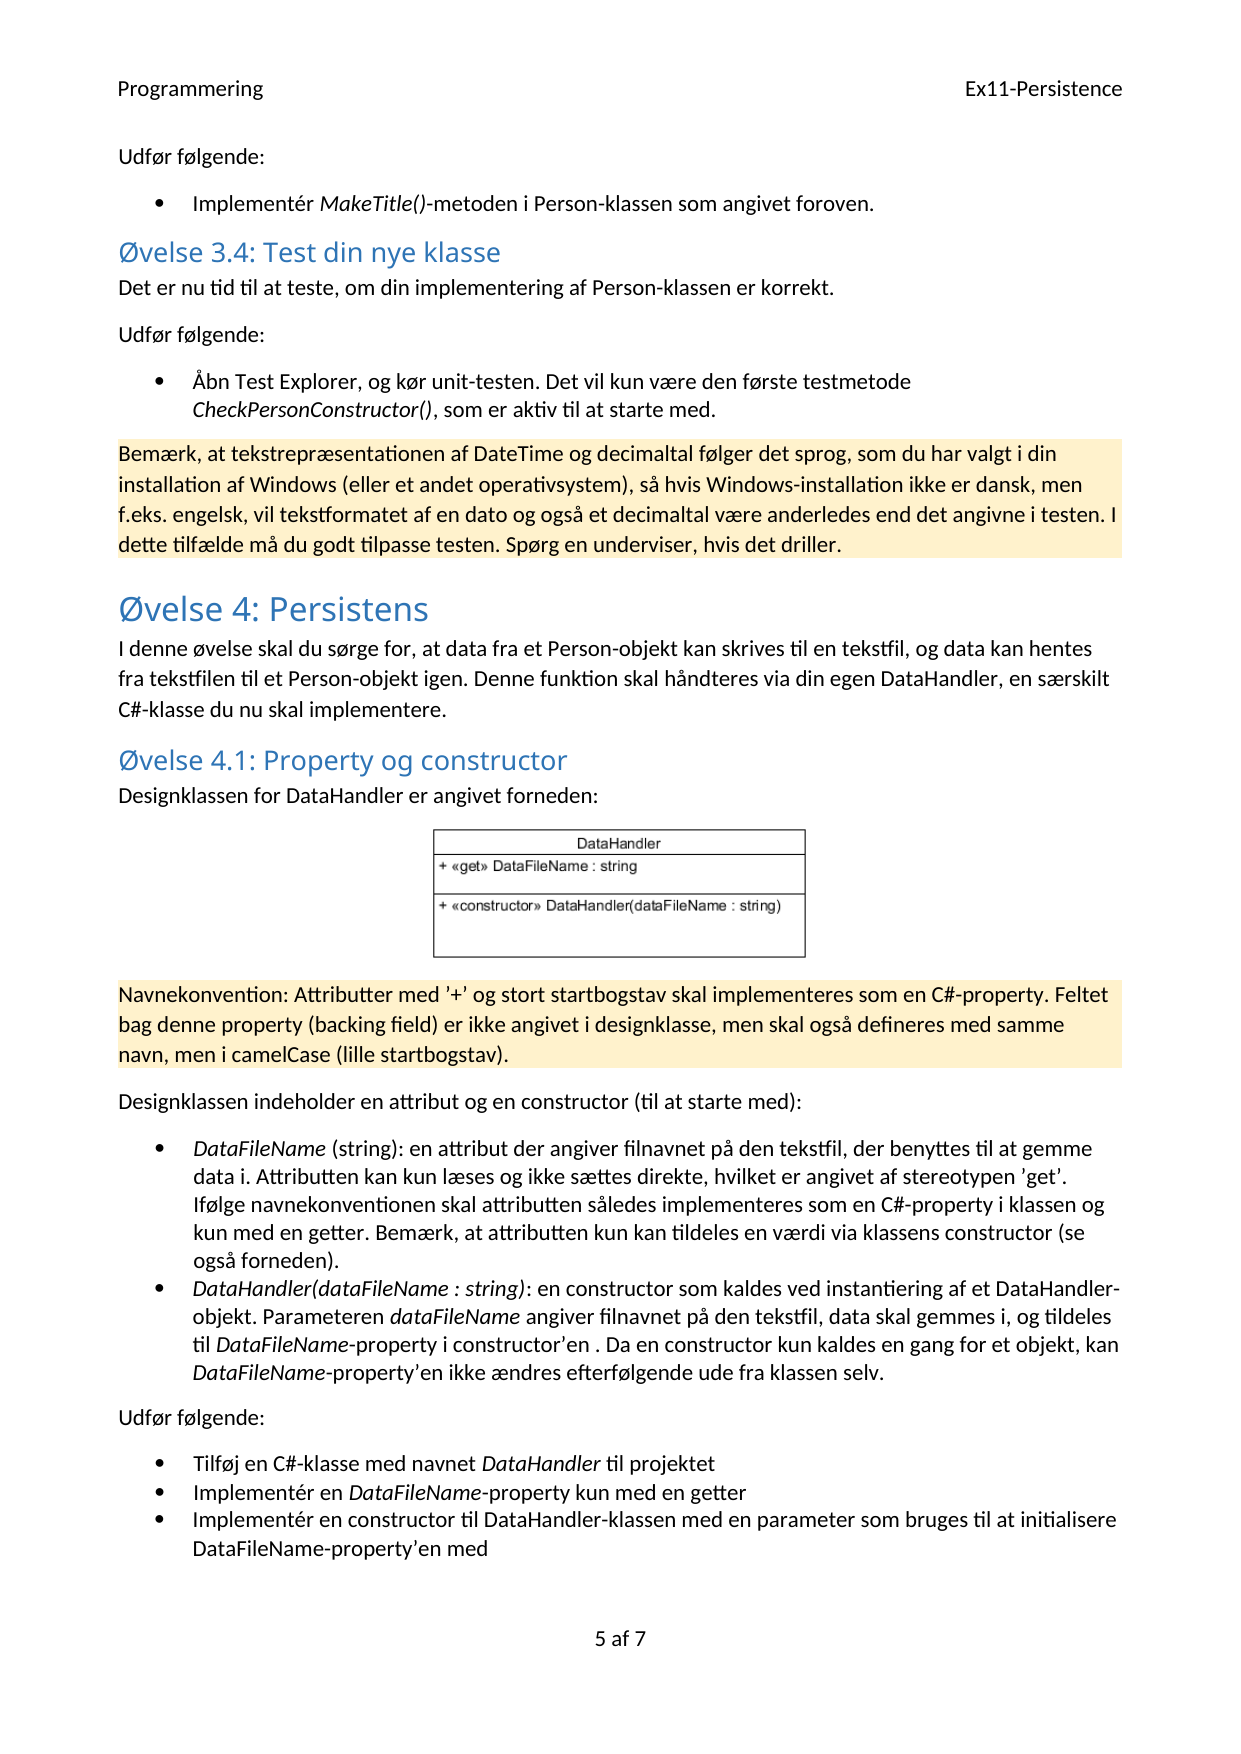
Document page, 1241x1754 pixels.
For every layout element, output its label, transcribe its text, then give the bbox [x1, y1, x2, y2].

text Udfør følgende: [118, 142, 1122, 170]
subtitle Øvelse 4: Persistens [118, 585, 1122, 631]
text Designklassen for DataHandler er angivet forneden: [118, 781, 1122, 809]
list DataFileName (string): en attribut der angiver filnavnet på den tekstfil, der benyttes til at gemme data i. Attributten kan kun læses og ikke sættes direkte, hvilket er angivet af stereotypen ’get’. Ifølge navnekonventionen skal attributten således implementeres som en C#-property i klassen og kun med en getter. Bemærk, at attributten kun kan tildeles en værdi via klassens constructor (se også forneden). [156, 1134, 1122, 1274]
text Bemærk, at tekstrepræsentationen af DateTime og decimaltal følger det sprog, som du har valgt i din installation af Windows (eller et andet operativsystem), så hvis Windows-installation ikke er dansk, men f.eks. engelsk, vil tekstformatet af en dato og også et decimaltal være anderledes end det angivne i testen. I dette tilfælde må du godt tilpasse testen. Spørg en underviser, hvis det driller. [118, 439, 1122, 558]
list Implementér MakeTitle()-metoden i Person-klassen som angivet foroven. [155, 189, 1122, 217]
list Implementér en DataFileName-property kun med en getter [156, 1478, 1122, 1506]
picture [431, 828, 809, 961]
subtitle Øvelse 3.4: Test din nye klasse [118, 233, 1122, 270]
list DataHandler(dataFileName : string): en constructor som kaldes ved instantiering af et DataHandler-objekt. Parameteren dataFileName angiver filnavnet på den tekstfil, data skal gemmes i, og tildeles til DataFileName-property i constructor’en . Da en constructor kun kaldes en gang for et objekt, kan DataFileName-property’en ikke ændres efterfølgende ude fra klassen selv. [155, 1274, 1122, 1386]
text Udfør følgende: [118, 1403, 1122, 1431]
text I denne øvelse skal du sørge for, at data fra et Person-objekt kan skrives til en tekstfil, og data kan hentes fra tekstfilen til et Person-objekt igen. Denne funktion skal håndteres via din egen DataHandler, en særskilt C#-klasse du nu skal implementere. [118, 634, 1122, 723]
list Implementér en constructor til DataHandler-klassen med en parameter som bruges til at initialisere DataFileName-property’en med [155, 1506, 1122, 1562]
list Åbn Test Explorer, og kør unit-testen. Det vil kun være den første testmetode CheckPersonConstructor(), som er aktiv til at starte med. [155, 367, 1122, 423]
text Udfør følgende: [118, 320, 1122, 348]
text Navnekonvention: Attributter med ’+’ og stort startbogstav skal implementeres som en C#-property. Feltet bag denne property (backing field) er ikke angivet i designklasse, men skal også defineres med samme navn, men i camelCase (lille startbogstav). [118, 980, 1122, 1068]
subtitle Øvelse 4.1: Property og constructor [118, 742, 1122, 778]
list Tilføj en C#-klasse med navnet DataHandler til projektet [156, 1449, 1122, 1478]
text Designklassen indeholder en attribut og en constructor (til at starte med): [118, 1087, 1122, 1115]
text Det er nu tid til at teste, om din implementering af Person-klassen er korrekt. [118, 273, 1122, 301]
